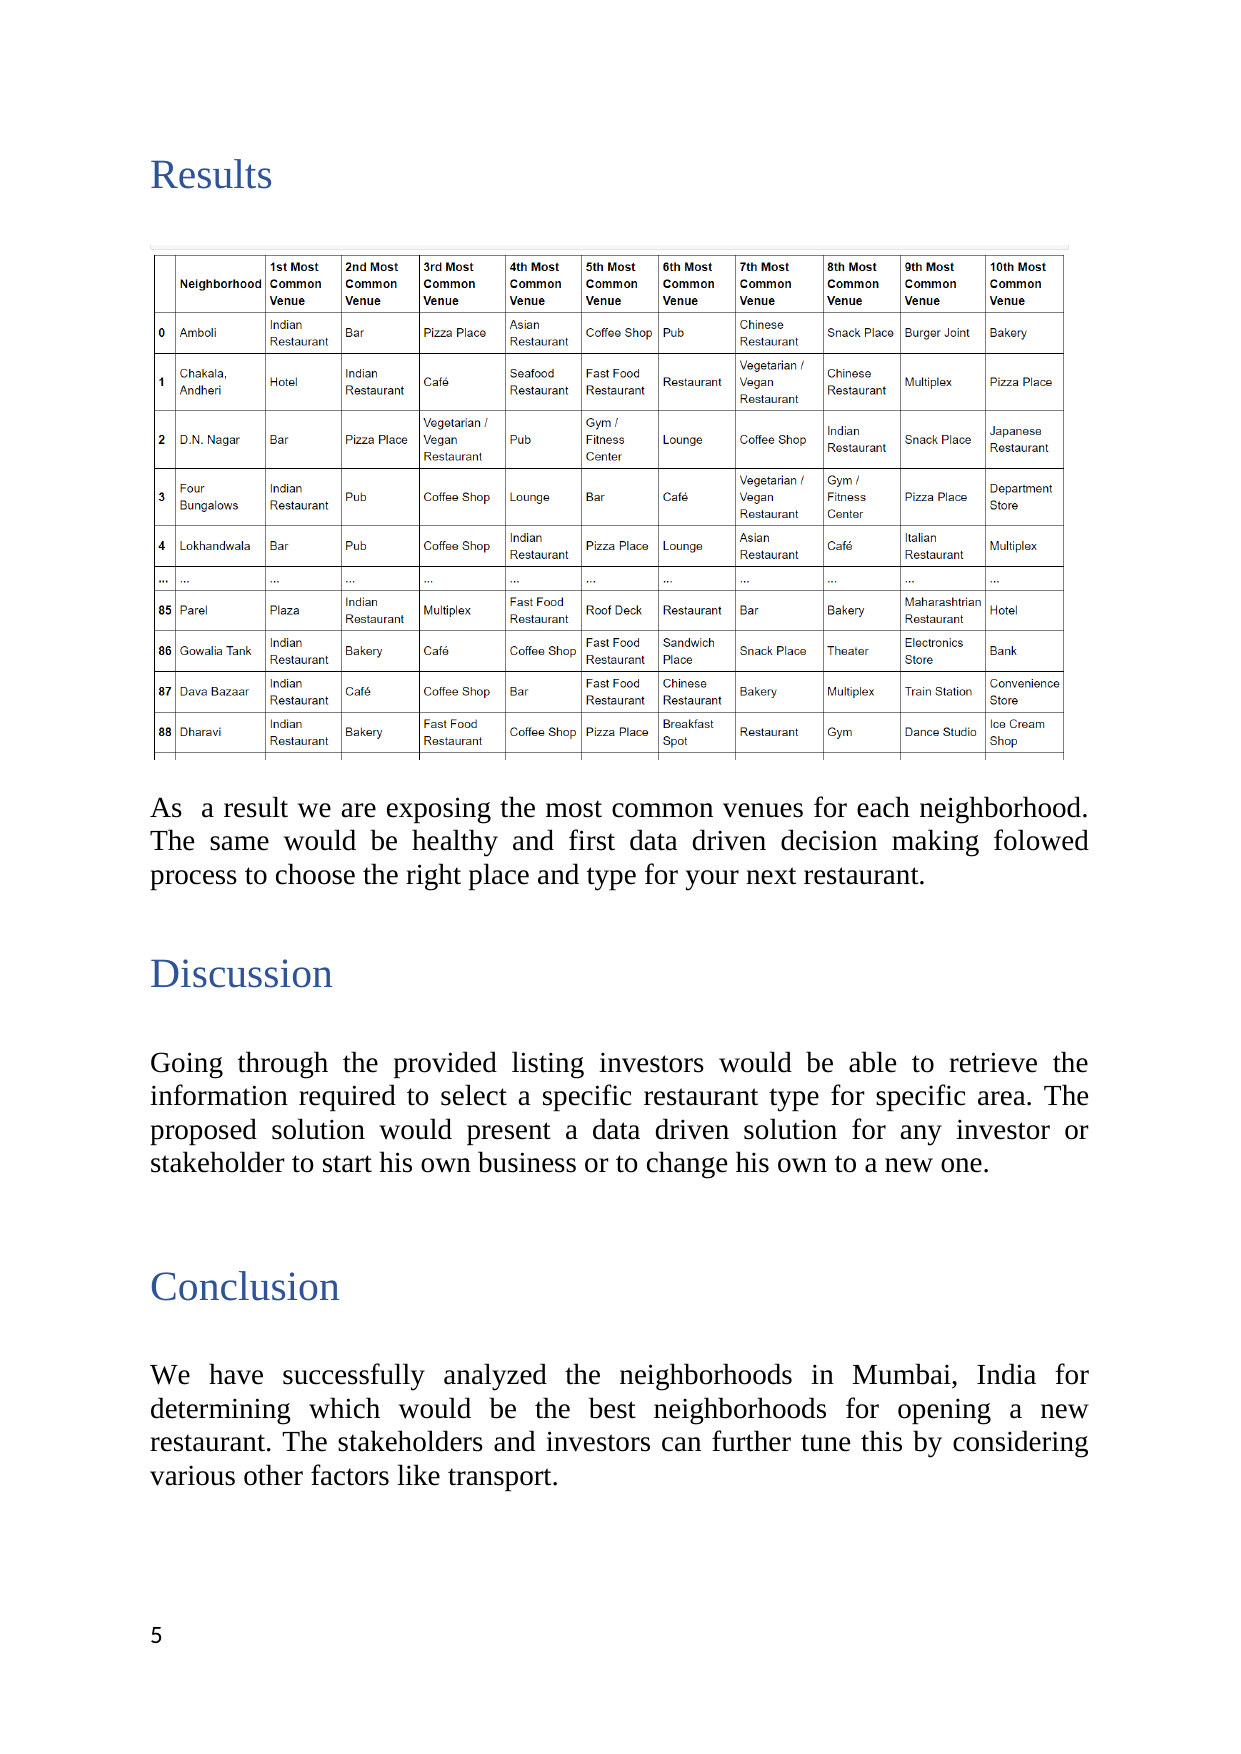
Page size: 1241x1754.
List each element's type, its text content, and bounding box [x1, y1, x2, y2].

text We have successfully analyzed the neighborhoods in Mumbai, India for determining which would be the best neighborhoods for opening a new restaurant. The stakeholders and investors can further tune this by considering various other factors like transport. [150, 1357, 1090, 1491]
text As a result we are exposing the most common venues for each neighborhood. The same would be healthy and first data driven decision making folowed process to choose the right place and type for your next restaurant. [150, 790, 1090, 890]
text Results [150, 150, 1090, 198]
subtitle Discussion [150, 949, 1090, 997]
subtitle Conclusion [150, 1261, 1090, 1309]
text Going through the provided listing investors would be able to retrieve the information required to select a specific restaurant type for specific area. The proposed solution would present a data driven solution for any investor or stakeholder to start his own business or to change his own to a new one. [150, 1045, 1090, 1179]
picture [150, 245, 1096, 760]
